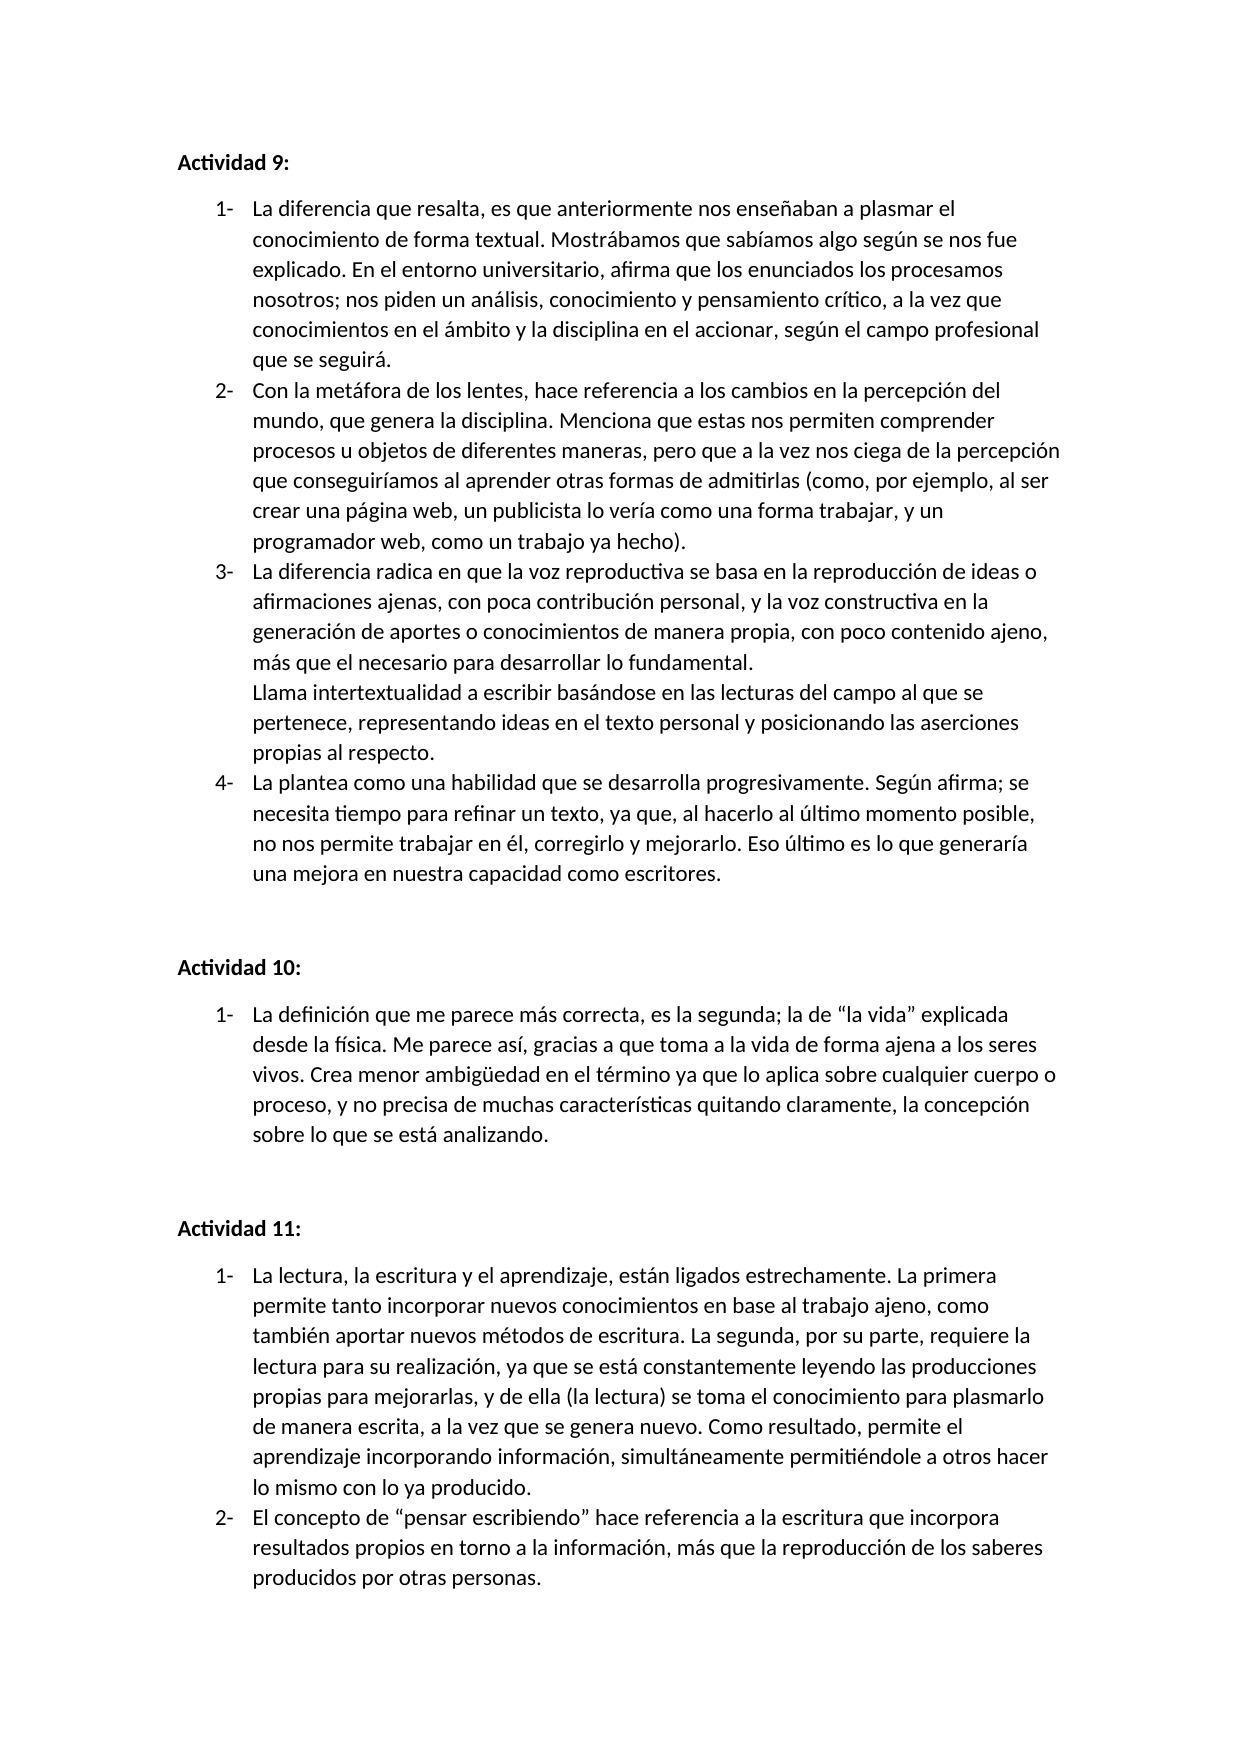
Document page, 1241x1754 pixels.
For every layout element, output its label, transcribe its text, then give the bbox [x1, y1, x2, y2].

list El concepto de “pensar escribiendo” hace referencia a la escritura que incorpora resultados propios en torno a la información, más que la reproducción de los saberes producidos por otras personas. [215, 1503, 1063, 1591]
list Con la metáfora de los lentes, hace referencia a los cambios en la percepción del mundo, que genera la disciplina. Menciona que estas nos permiten comprender procesos u objetos de diferentes maneras, pero que a la vez nos ciega de la percepción que conseguiríamos al aprender otras formas de admitirlas (como, por ejemplo, al ser crear una página web, un publicista lo vería como una forma trabajar, y un programador web, como un trabajo ya hecho). [215, 376, 1063, 555]
text Actividad 9: [177, 148, 1063, 176]
text Actividad 11: [177, 1214, 1063, 1242]
list La definición que me parece más correcta, es la segunda; la de “la vida” explicada desde la física. Me parece así, gracias a que toma a la vida de forma ajena a los seres vivos. Crea menor ambigüedad en el término ya que lo aplica sobre cualquier cuerpo o proceso, y no precisa de muchas características quitando claramente, la concepción sobre lo que se está analizando. [215, 1000, 1063, 1148]
list La diferencia radica en que la voz reproductiva se basa en la reproducción de ideas o afirmaciones ajenas, con poca contribución personal, y la voz constructiva en la generación de aportes o conocimientos de manera propia, con poco contenido ajeno, más que el necesario para desarrollar lo fundamental. [215, 557, 1063, 676]
list La plantea como una habilidad que se desarrolla progresivamente. Según afirma; se necesita tiempo para refinar un texto, ya que, al hacerlo al último momento posible, no nos permite trabajar en él, corregirlo y mejorarlo. Eso último es lo que generaría una mejora en nuestra capacidad como escritores. [215, 768, 1063, 887]
list La diferencia que resalta, es que anteriormente nos enseñaban a plasmar el conocimiento de forma textual. Mostrábamos que sabíamos algo según se nos fue explicado. En el entorno universitario, afirma que los enunciados los procesamos nosotros; nos piden un análisis, conocimiento y pensamiento crítico, a la vez que conocimientos en el ámbito y la disciplina en el accionar, según el campo profesional que se seguirá. [215, 194, 1063, 373]
text Actividad 10: [177, 953, 1063, 981]
list Llama intertextualidad a escribir basándose en las lecturas del campo al que se pertenece, representando ideas en el texto personal y posicionando las aserciones propias al respecto. [252, 678, 1063, 766]
list La lectura, la escritura y el aprendizaje, están ligados estrechamente. La primera permite tanto incorporar nuevos conocimientos en base al trabajo ajeno, como también aportar nuevos métodos de escritura. La segunda, por su parte, requiere la lectura para su realización, ya que se está constantemente leyendo las producciones propias para mejorarlas, y de ella (la lectura) se toma el conocimiento para plasmarlo de manera escrita, a la vez que se genera nuevo. Como resultado, permite el aprendizaje incorporando información, simultáneamente permitiéndole a otros hacer lo mismo con lo ya producido. [215, 1261, 1063, 1501]
